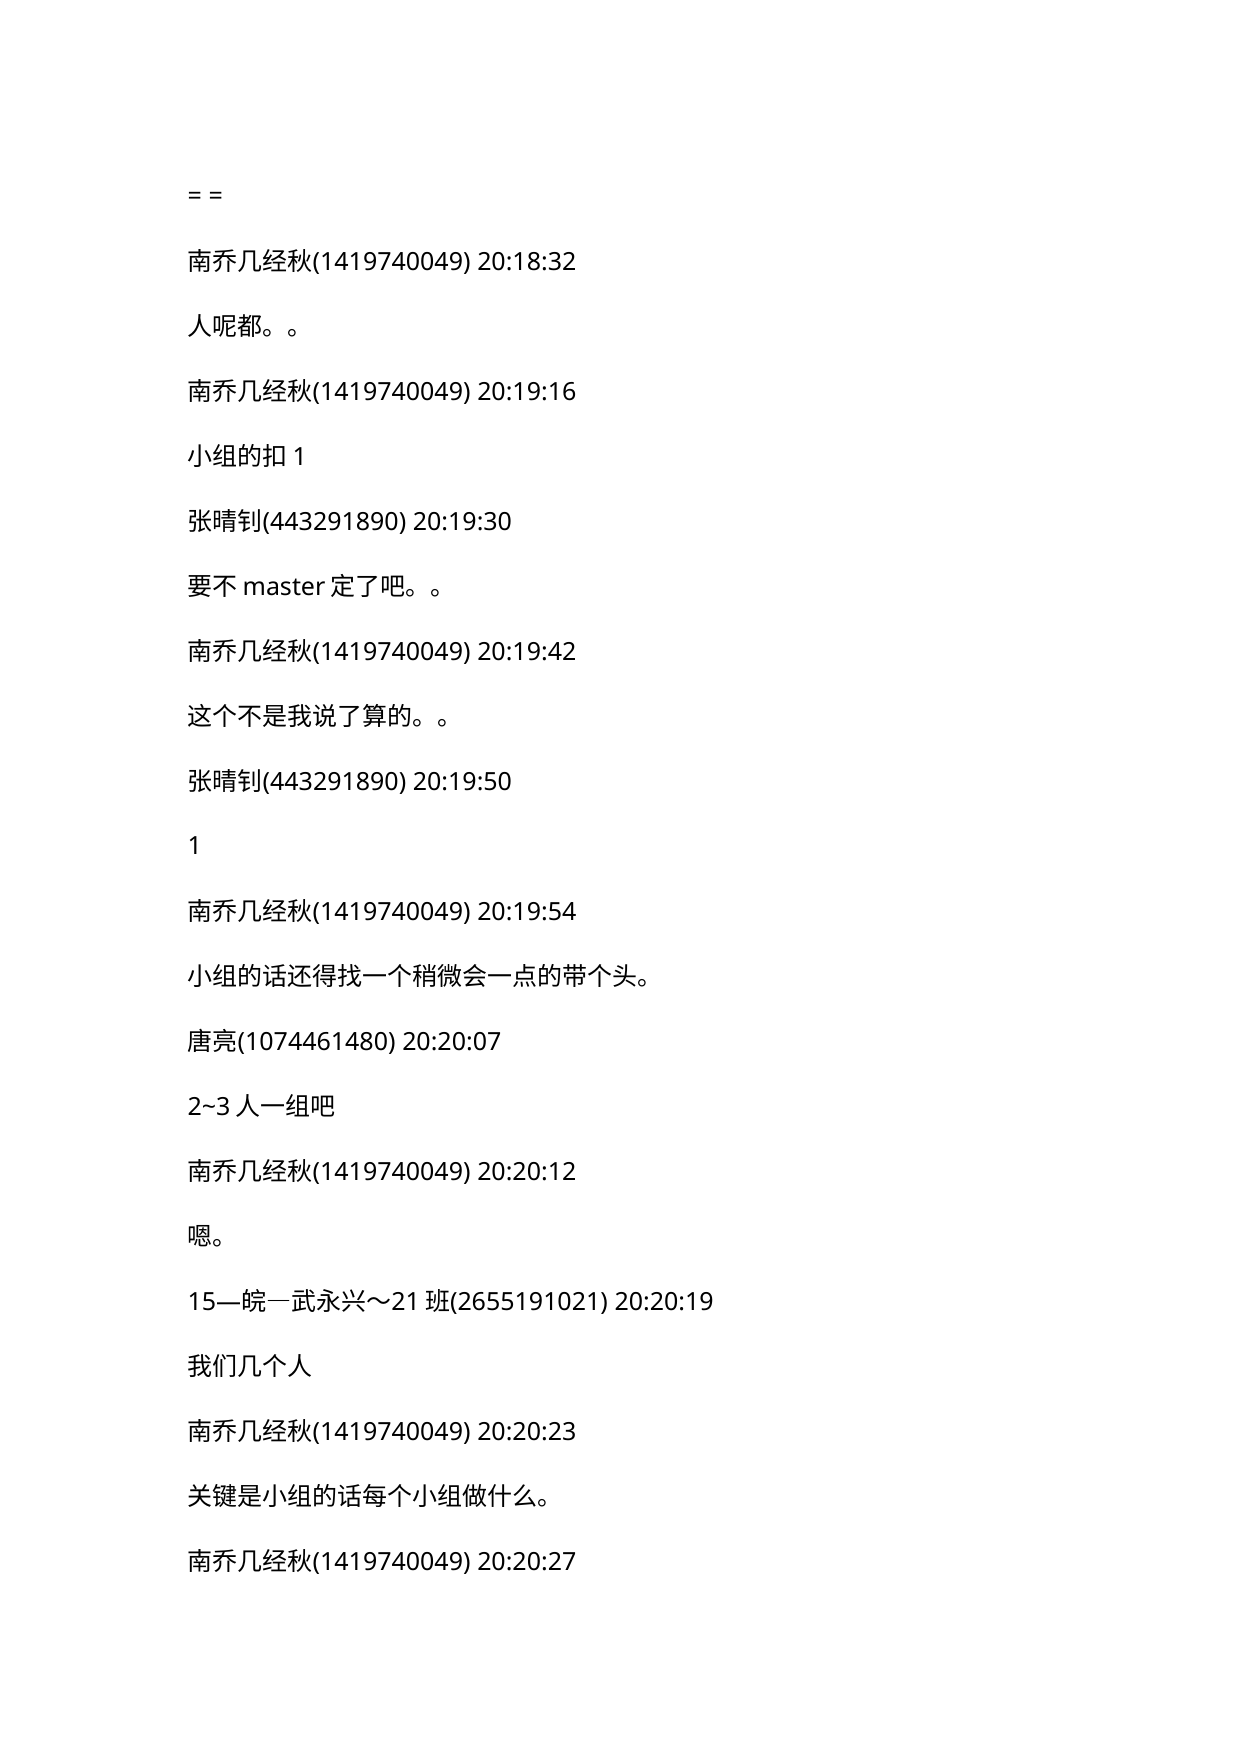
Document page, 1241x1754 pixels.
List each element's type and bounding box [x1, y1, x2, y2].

text [187, 487, 1053, 1592]
text [187, 162, 1053, 487]
